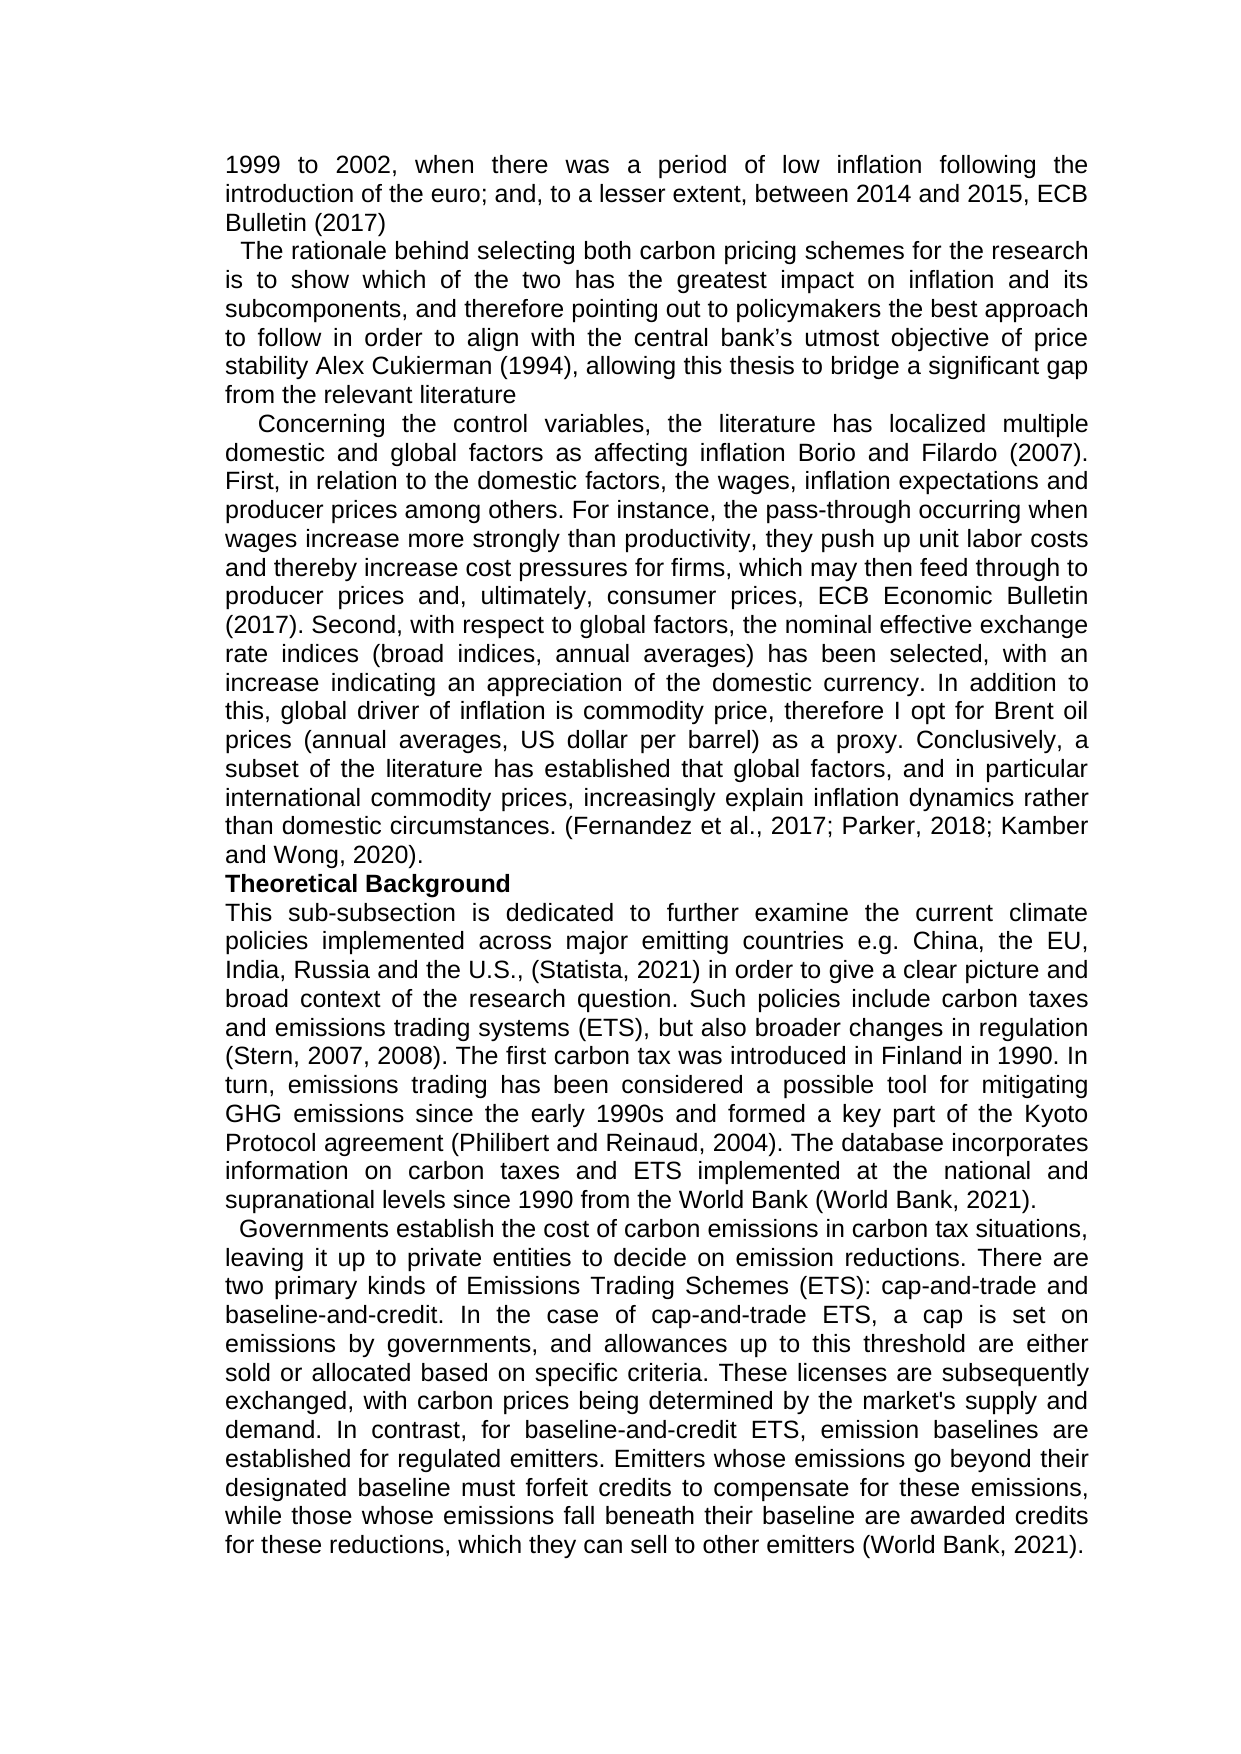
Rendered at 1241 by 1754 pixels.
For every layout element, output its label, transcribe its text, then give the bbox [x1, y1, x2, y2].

list The rationale behind selecting both carbon pricing schemes for the research is to show which of the two has the greatest impact on inflation and its subcomponents, and therefore pointing out to policymakers the best approach to follow in order to align with the central bank’s utmost objective of price stability Alex Cukierman (1994), allowing this thesis to bridge a significant gap from the relevant literature [225, 236, 1090, 409]
list Governments establish the cost of carbon emissions in carbon tax situations, leaving it up to private entities to decide on emission reductions. There are two primary kinds of Emissions Trading Schemes (ETS): cap-and-trade and baseline-and-credit. In the case of cap-and-trade ETS, a cap is set on emissions by governments, and allowances up to this threshold are either sold or allocated based on specific criteria. These licenses are subsequently exchanged, with carbon prices being determined by the market's supply and demand. In contrast, for baseline-and-credit ETS, emission baselines are established for regulated emitters. Emitters whose emissions go beyond their designated baseline must forfeit credits to compensate for these emissions, while those whose emissions fall beneath their baseline are awarded credits for these reductions, which they can sell to other emitters (World Bank, 2021). [225, 1214, 1090, 1559]
list Theoretical Background [225, 869, 1090, 897]
list Concerning the control variables, the literature has localized multiple domestic and global factors as affecting inflation Borio and Filardo (2007). First, in relation to the domestic factors, the wages, inflation expectations and producer prices among others. For instance, the pass-through occurring when wages increase more strongly than productivity, they push up unit labor costs and thereby increase cost pressures for firms, which may then feed through to producer prices and, ultimately, consumer prices, ECB Economic Bulletin (2017). Second, with respect to global factors, the nominal effective exchange rate indices (broad indices, annual averages) has been selected, with an increase indicating an appreciation of the domestic currency. In addition to this, global driver of inflation is commodity price, therefore I opt for Brent oil prices (annual averages, US dollar per barrel) as a proxy. Conclusively, a subset of the literature has established that global factors, and in particular international commodity prices, increasingly explain inflation dynamics rather than domestic circumstances. (Fernandez et al., 2017; Parker, 2018; Kamber and Wong, 2020). [225, 409, 1090, 869]
list This sub-subsection is dedicated to further examine the current climate policies implemented across major emitting countries e.g. China, the EU, India, Russia and the U.S., (Statista, 2021) in order to give a clear picture and broad context of the research question. Such policies include carbon taxes and emissions trading systems (ETS), but also broader changes in regulation (Stern, 2007, 2008). The first carbon tax was introduced in Finland in 1990. In turn, emissions trading has been considered a possible tool for mitigating GHG emissions since the early 1990s and formed a key part of the Kyoto Protocol agreement (Philibert and Reinaud, 2004). The database incorporates information on carbon taxes and ETS implemented at the national and supranational levels since 1990 from the World Bank (World Bank, 2021). [225, 897, 1090, 1214]
